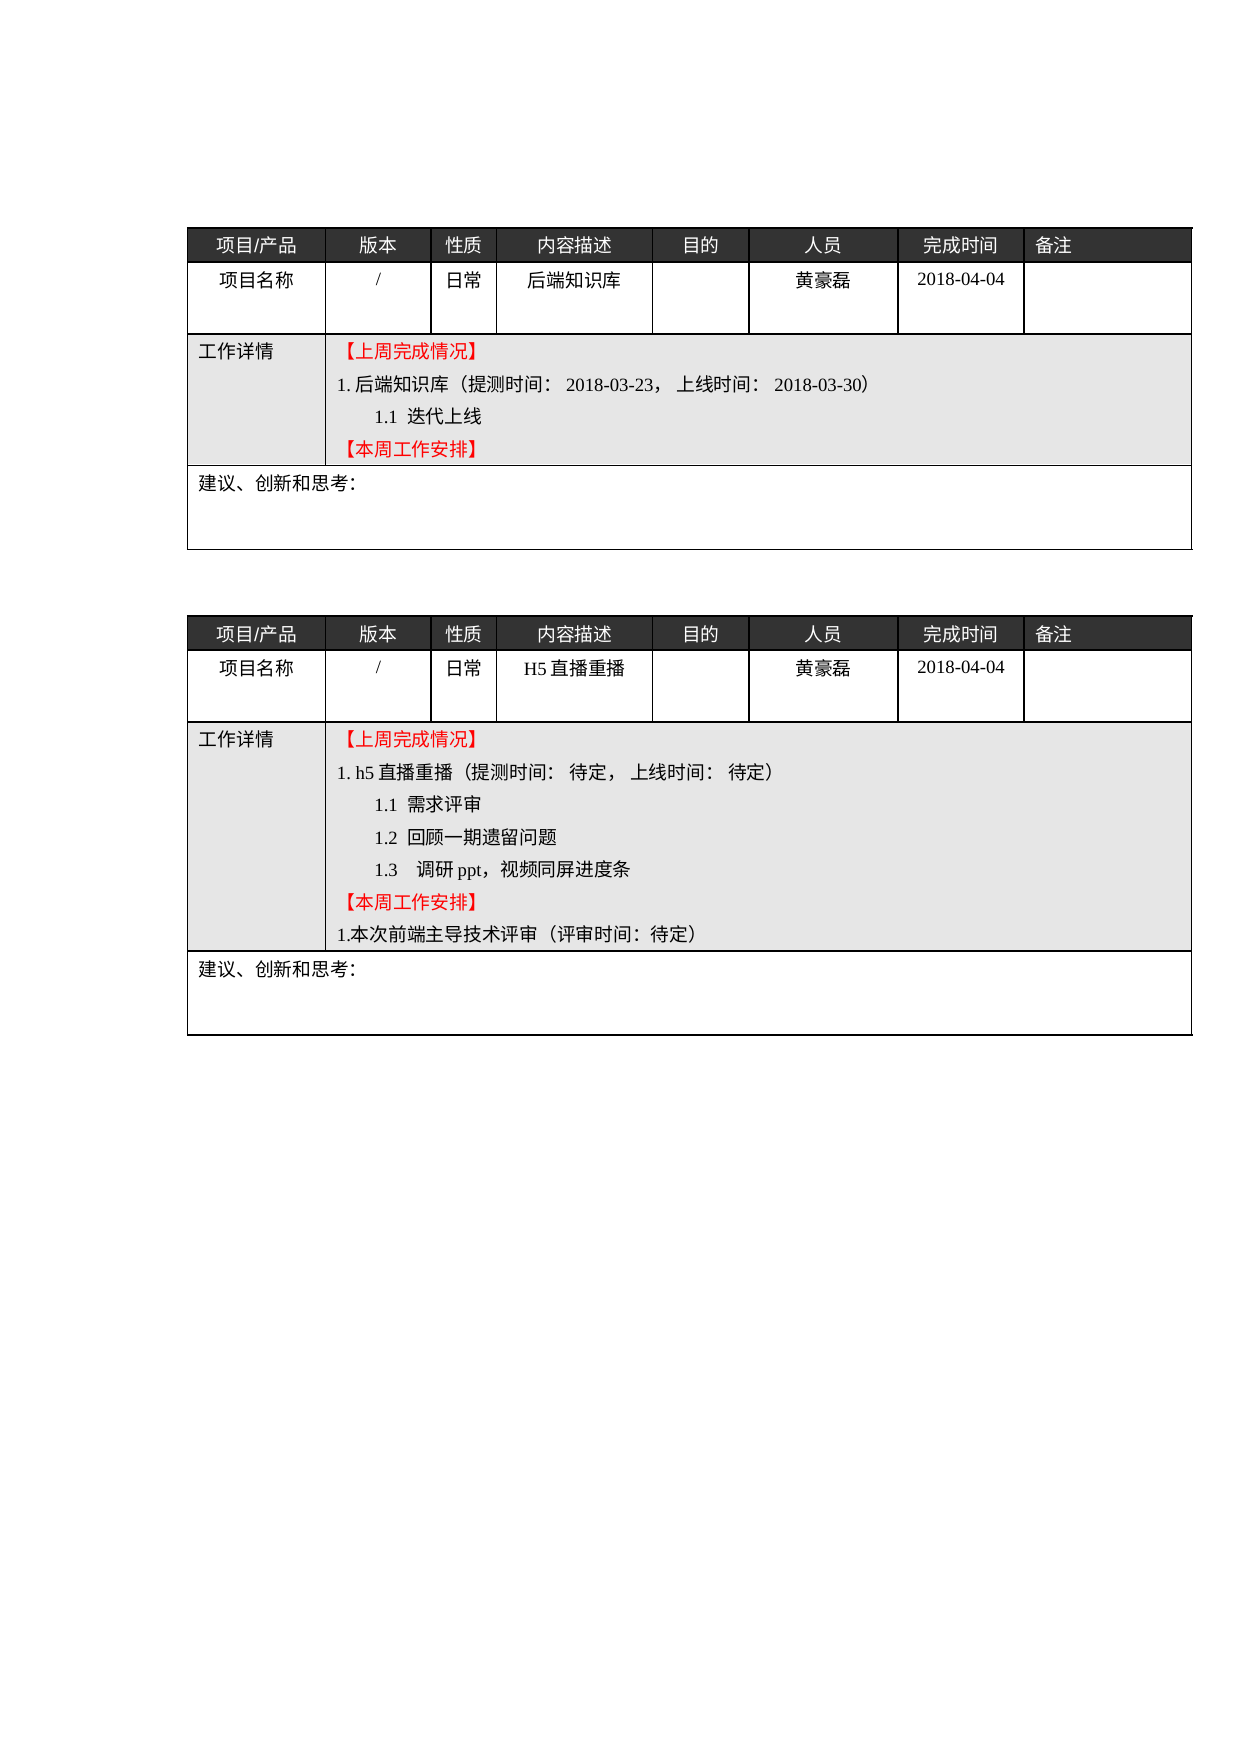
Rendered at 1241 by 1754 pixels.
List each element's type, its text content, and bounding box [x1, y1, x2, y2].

table_cell 项目名称 [188, 651, 325, 721]
table_header 备注 [1025, 229, 1191, 261]
table_header 版本 [326, 229, 430, 261]
table_cell 【上周完成情况】 1. 后端知识库（提测时间： 2018-03-23， 上线时间： 2018-03-30） 1.1 迭代上线 【本周工作安排】 [326, 335, 1191, 464]
table_header 完成时间 [899, 229, 1023, 261]
table_cell 黄豪磊 [750, 263, 897, 333]
table_header 备注 [1025, 617, 1191, 649]
table_cell 【上周完成情况】 1. h5直播重播（提测时间： 待定， 上线时间： 待定） 1.1 需求评审 1.2 回顾一期遗留问题 调研ppt，视频同屏进度条 【本周工作安排】 1.本次前端主导技术评审（评审时间：待定） [326, 723, 1191, 950]
table_header 内容描述 [497, 617, 652, 649]
table_cell 工作详情 [188, 723, 325, 950]
table_header 版本 [326, 617, 430, 649]
table_cell 2018-04-04 [899, 263, 1023, 333]
table_cell 日常 [432, 263, 496, 333]
table_header 内容描述 [497, 229, 652, 261]
table_header 性质 [432, 229, 496, 261]
table_header 性质 [432, 617, 496, 649]
table_header 目的 [653, 617, 748, 649]
table_cell 日常 [432, 651, 496, 721]
table_cell 建议、创新和思考： [188, 952, 1191, 1034]
table_cell [653, 651, 748, 721]
table_cell / [326, 651, 430, 721]
table_cell [1025, 651, 1191, 721]
table_header 项目/产品 [188, 229, 325, 261]
table_cell 建议、创新和思考： [188, 466, 1191, 548]
table_cell 后端知识库 [497, 263, 652, 333]
table_header 人员 [750, 229, 897, 261]
table_cell 黄豪磊 [750, 651, 897, 721]
table_cell 2018-04-04 [899, 651, 1023, 721]
table_header 目的 [653, 229, 748, 261]
table_header 人员 [750, 617, 897, 649]
table_cell 工作详情 [188, 335, 325, 464]
table_header 项目/产品 [188, 617, 325, 649]
table_cell H5直播重播 [497, 651, 652, 721]
table_cell [1025, 263, 1191, 333]
table_cell 项目名称 [188, 263, 325, 333]
table_cell [653, 263, 748, 333]
table_header 完成时间 [899, 617, 1023, 649]
table_cell / [326, 263, 430, 333]
